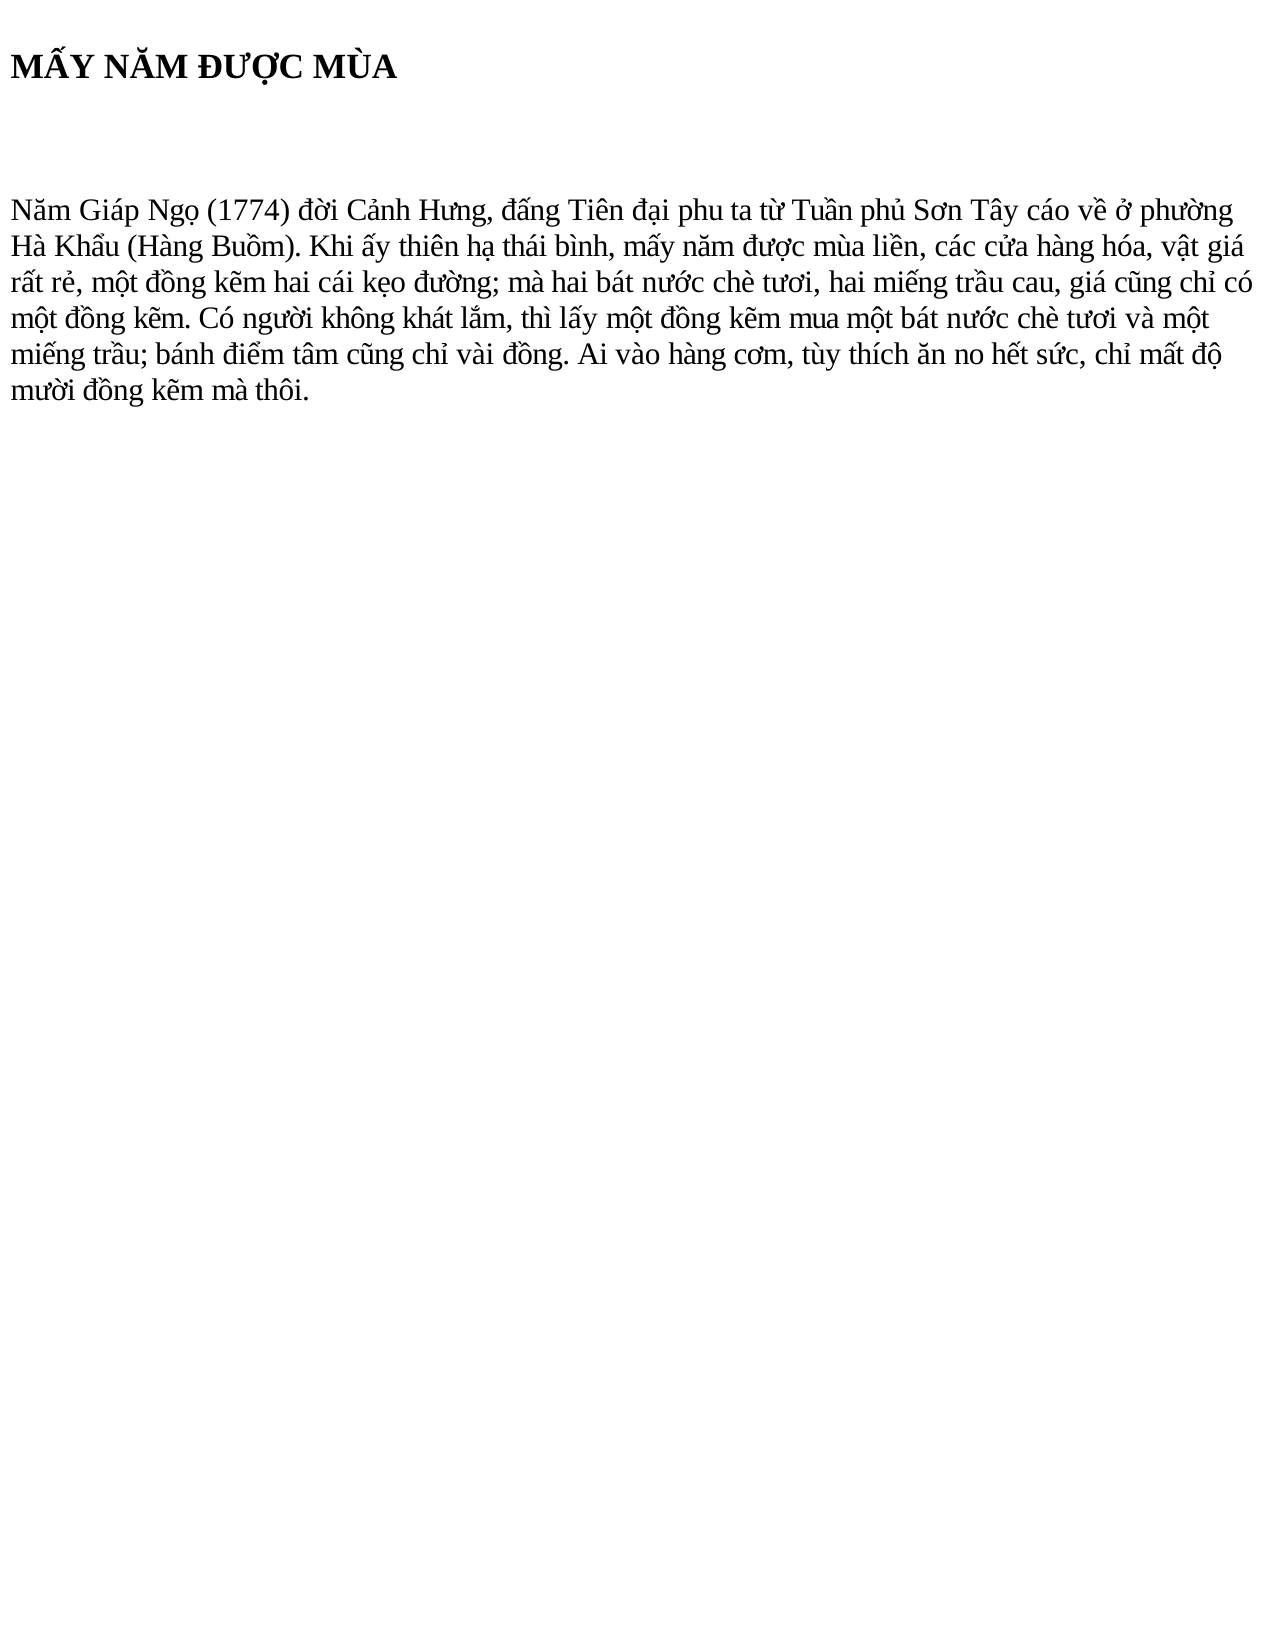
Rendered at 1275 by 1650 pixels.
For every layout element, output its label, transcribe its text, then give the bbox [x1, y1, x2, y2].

subtitle MẤY NĂM ĐƯỢC MÙA [10, 45, 1275, 86]
text Năm Giáp Ngọ (1774) đời Cảnh Hưng, đấng Tiên đại phu ta từ Tuần phủ Sơn Tây cáo về ở phường Hà Khẩu (Hàng Buồm). Khi ấy thiên hạ thái bình, mấy năm được mùa liền, các cửa hàng hóa, vật giá rất rẻ, một đồng kẽm hai cái kẹo đường; mà hai bát nước chè tươi, hai miếng trầu cau, giá cũng chỉ có một đồng kẽm. Có người không khát lắm, thì lấy một đồng kẽm mua một bát nước chè tươi và một miếng trầu; bánh điểm tâm cũng chỉ vài đồng. Ai vào hàng cơm, tùy thích ăn no hết sức, chỉ mất độ mười đồng kẽm mà thôi. [10, 191, 1259, 407]
